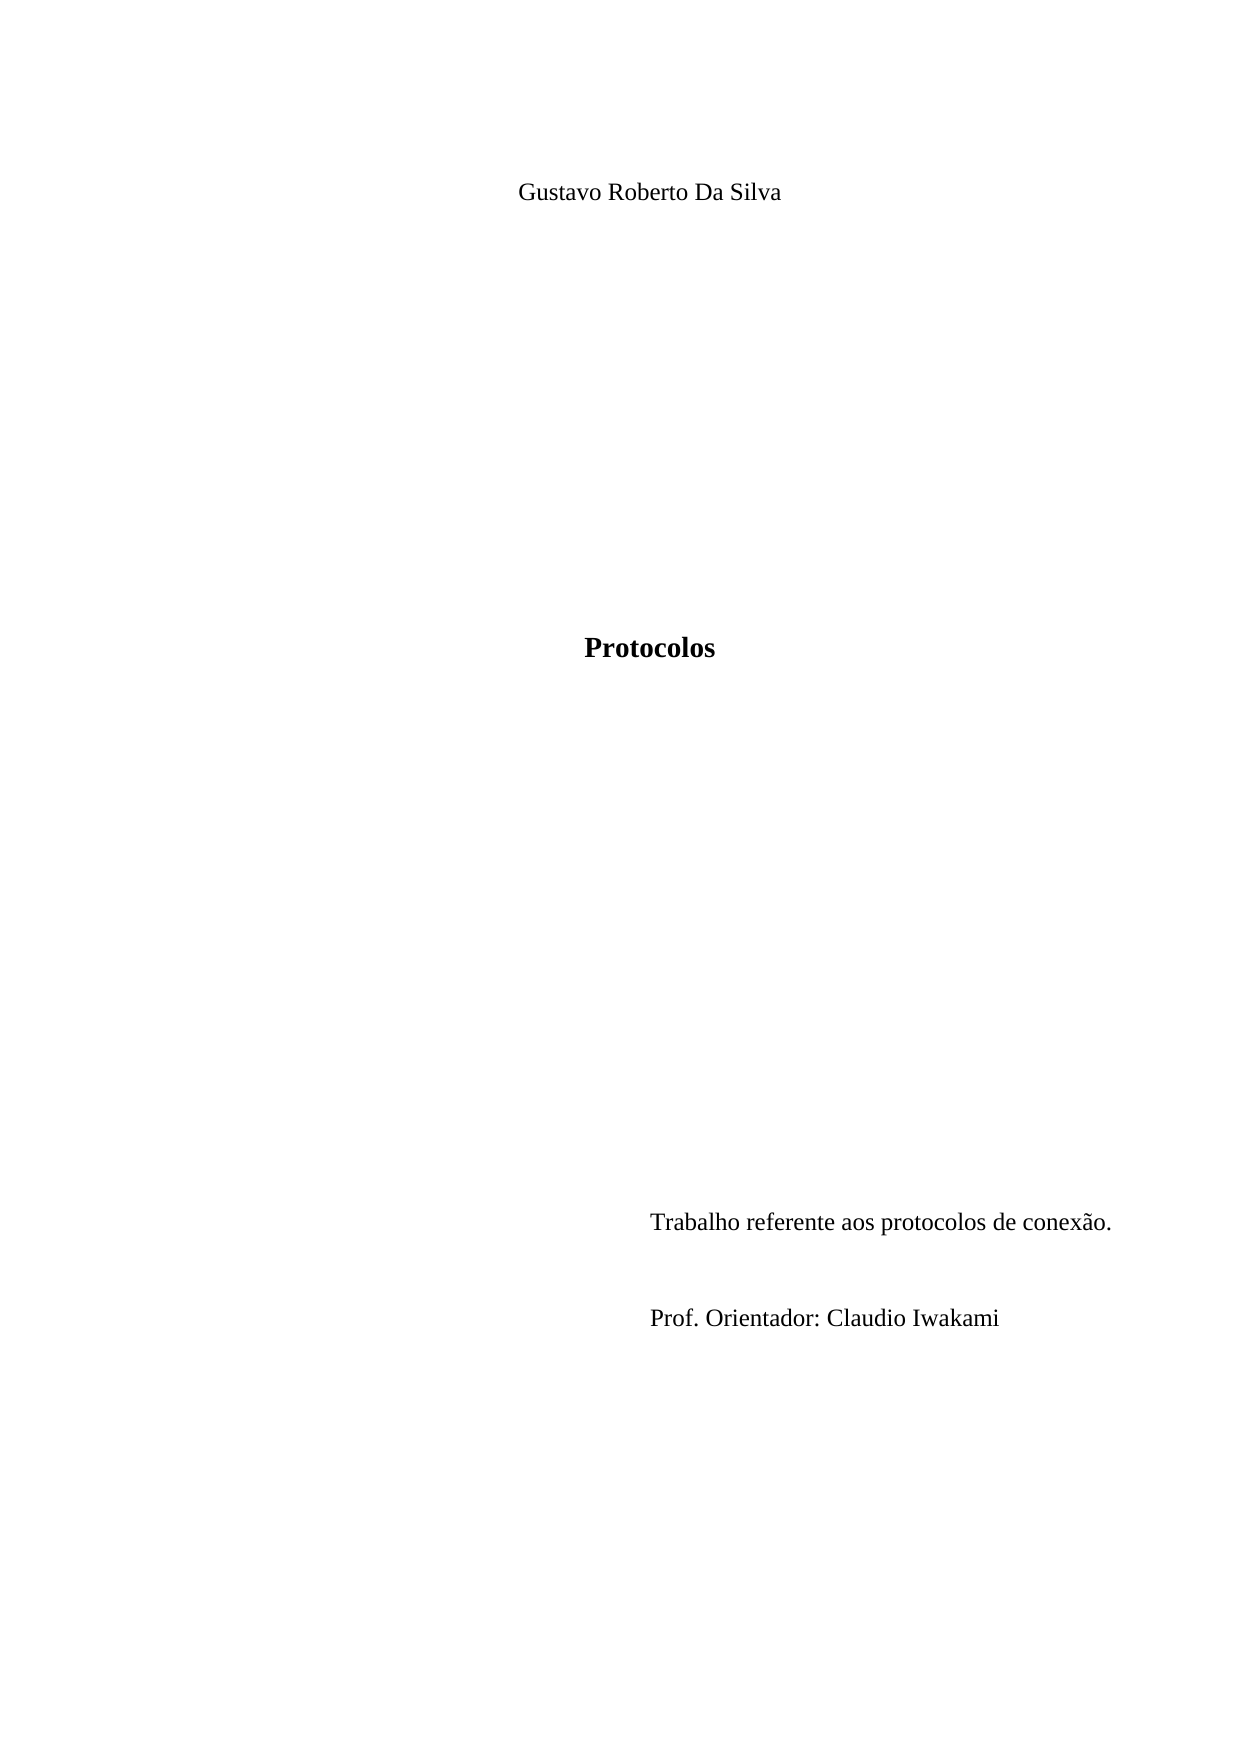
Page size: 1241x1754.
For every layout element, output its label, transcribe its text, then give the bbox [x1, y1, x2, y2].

text Prof. Orientador: Claudio Iwakami [177, 1303, 1122, 1332]
text Trabalho referente aos protocolos de conexão. [650, 1207, 1122, 1236]
text Protocolos [177, 630, 1122, 663]
text Gustavo Roberto Da Silva [177, 177, 1122, 206]
